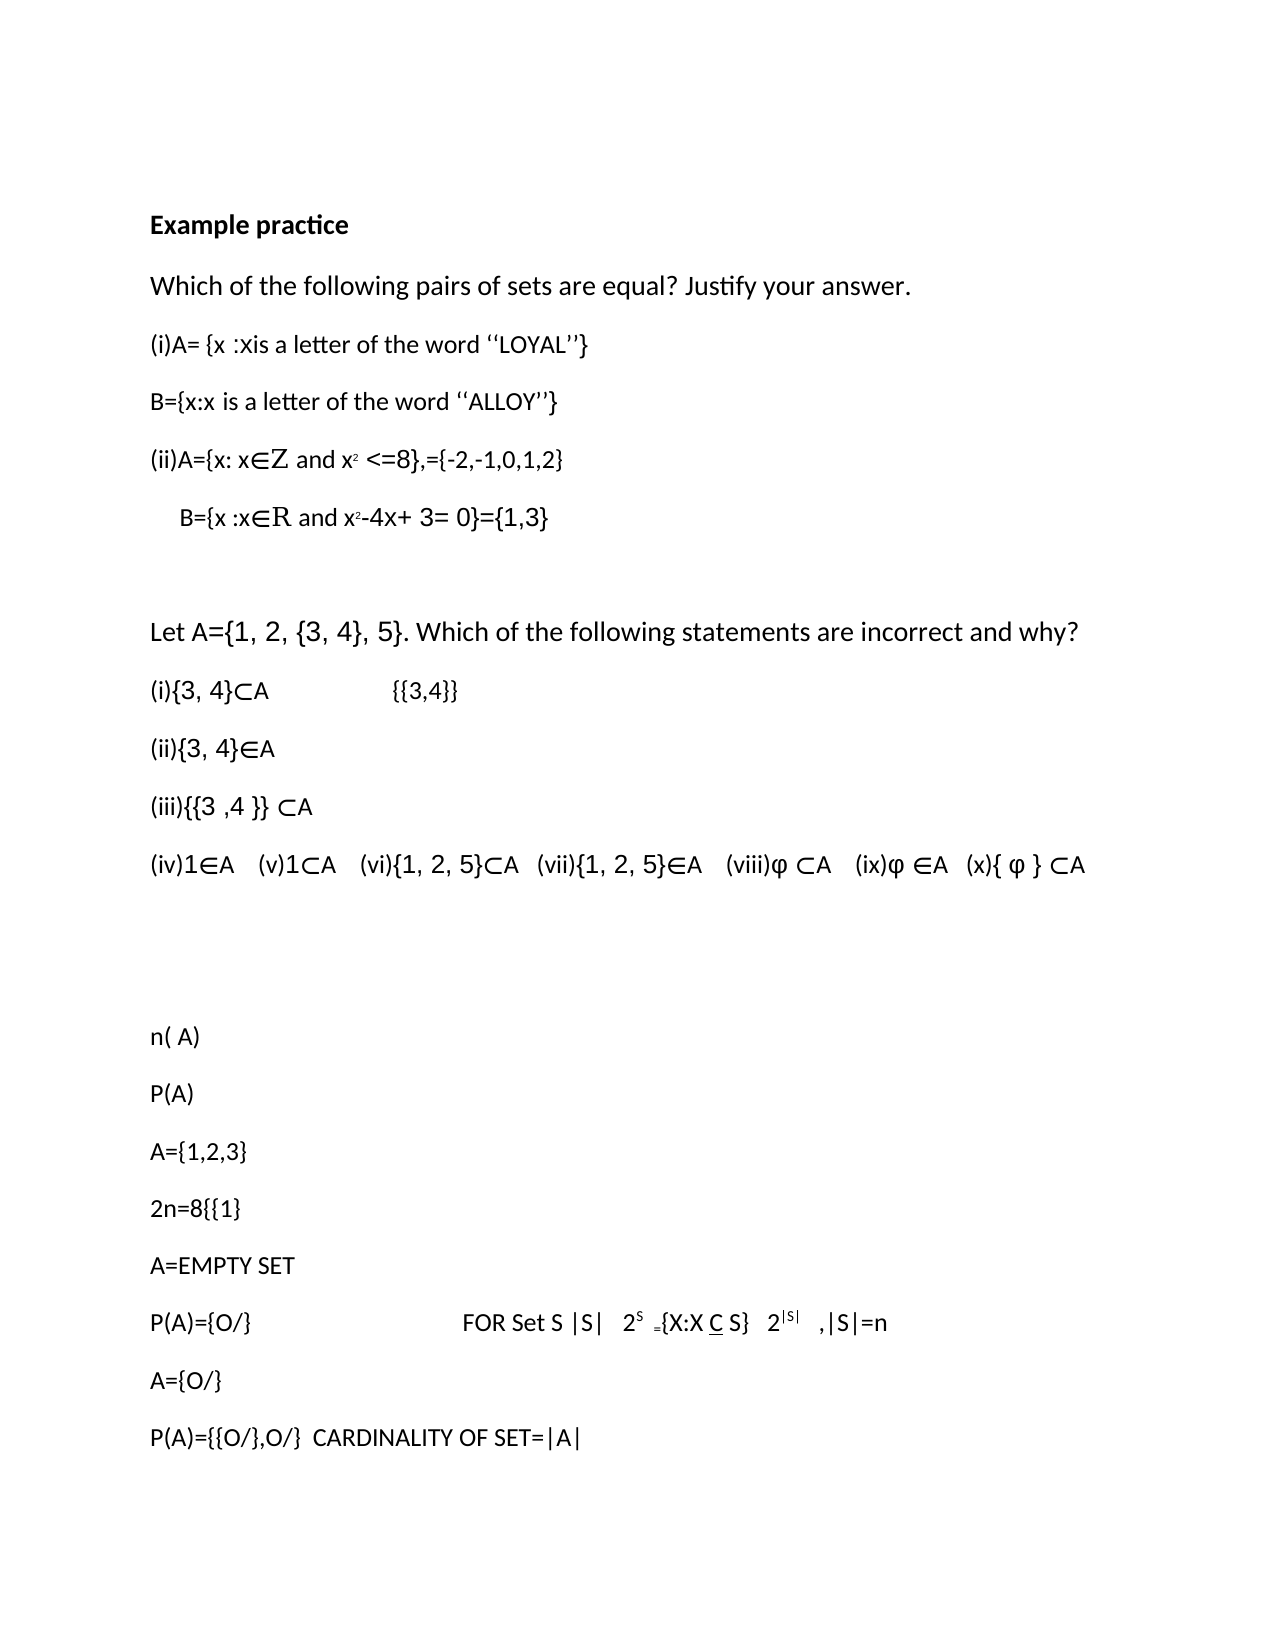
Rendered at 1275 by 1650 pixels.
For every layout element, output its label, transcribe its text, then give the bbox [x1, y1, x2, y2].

text A={O/} [150, 1364, 1125, 1396]
text (ii)A={x: x∈Z and x2 <=8},={-2,-1,0,1,2} [150, 442, 1125, 475]
text Let A={1, 2, {3, 4}, 5}. Which of the following statements are incorrect and why? [150, 613, 1125, 648]
text n( A) [150, 1020, 1125, 1052]
text A={1,2,3} [150, 1135, 1125, 1166]
text (iv)1∈A (v)1⊂A (vi){1, 2, 5}⊂A (vii){1, 2, 5}∈A (viii)φ ⊂A (ix)φ ∈A (x){ φ } ⊂A [150, 848, 1125, 880]
text B={x:x is a letter of the word ‘‘ALLOY’’} [150, 385, 1125, 417]
text A=EMPTY SET [150, 1249, 1125, 1281]
text (ii){3, 4}∈A [150, 732, 1125, 764]
text (iii){{3 ,4 }} ⊂A [150, 790, 1125, 822]
text P(A)={{O/},O/} CARDINALITY OF SET=|A| [150, 1421, 1125, 1453]
text P(A) [150, 1077, 1125, 1109]
text P(A)={O/} FOR Set S |S| 2S ={X:X C S} 2|S| ,|S|=n [150, 1307, 1125, 1338]
text Example practice [150, 207, 1125, 242]
text Which of the following pairs of sets are equal? Justify your answer. [150, 268, 1125, 302]
text (i){3, 4}⊂A {{3,4}} [150, 674, 1125, 706]
text 2n=8{{1} [150, 1192, 1125, 1224]
text (i)A= {x :xis a letter of the word ‘‘LOYAL’’} [150, 328, 1125, 360]
text B={x :x∈R and x2-4x+ 3= 0}={1,3} [150, 500, 1125, 533]
